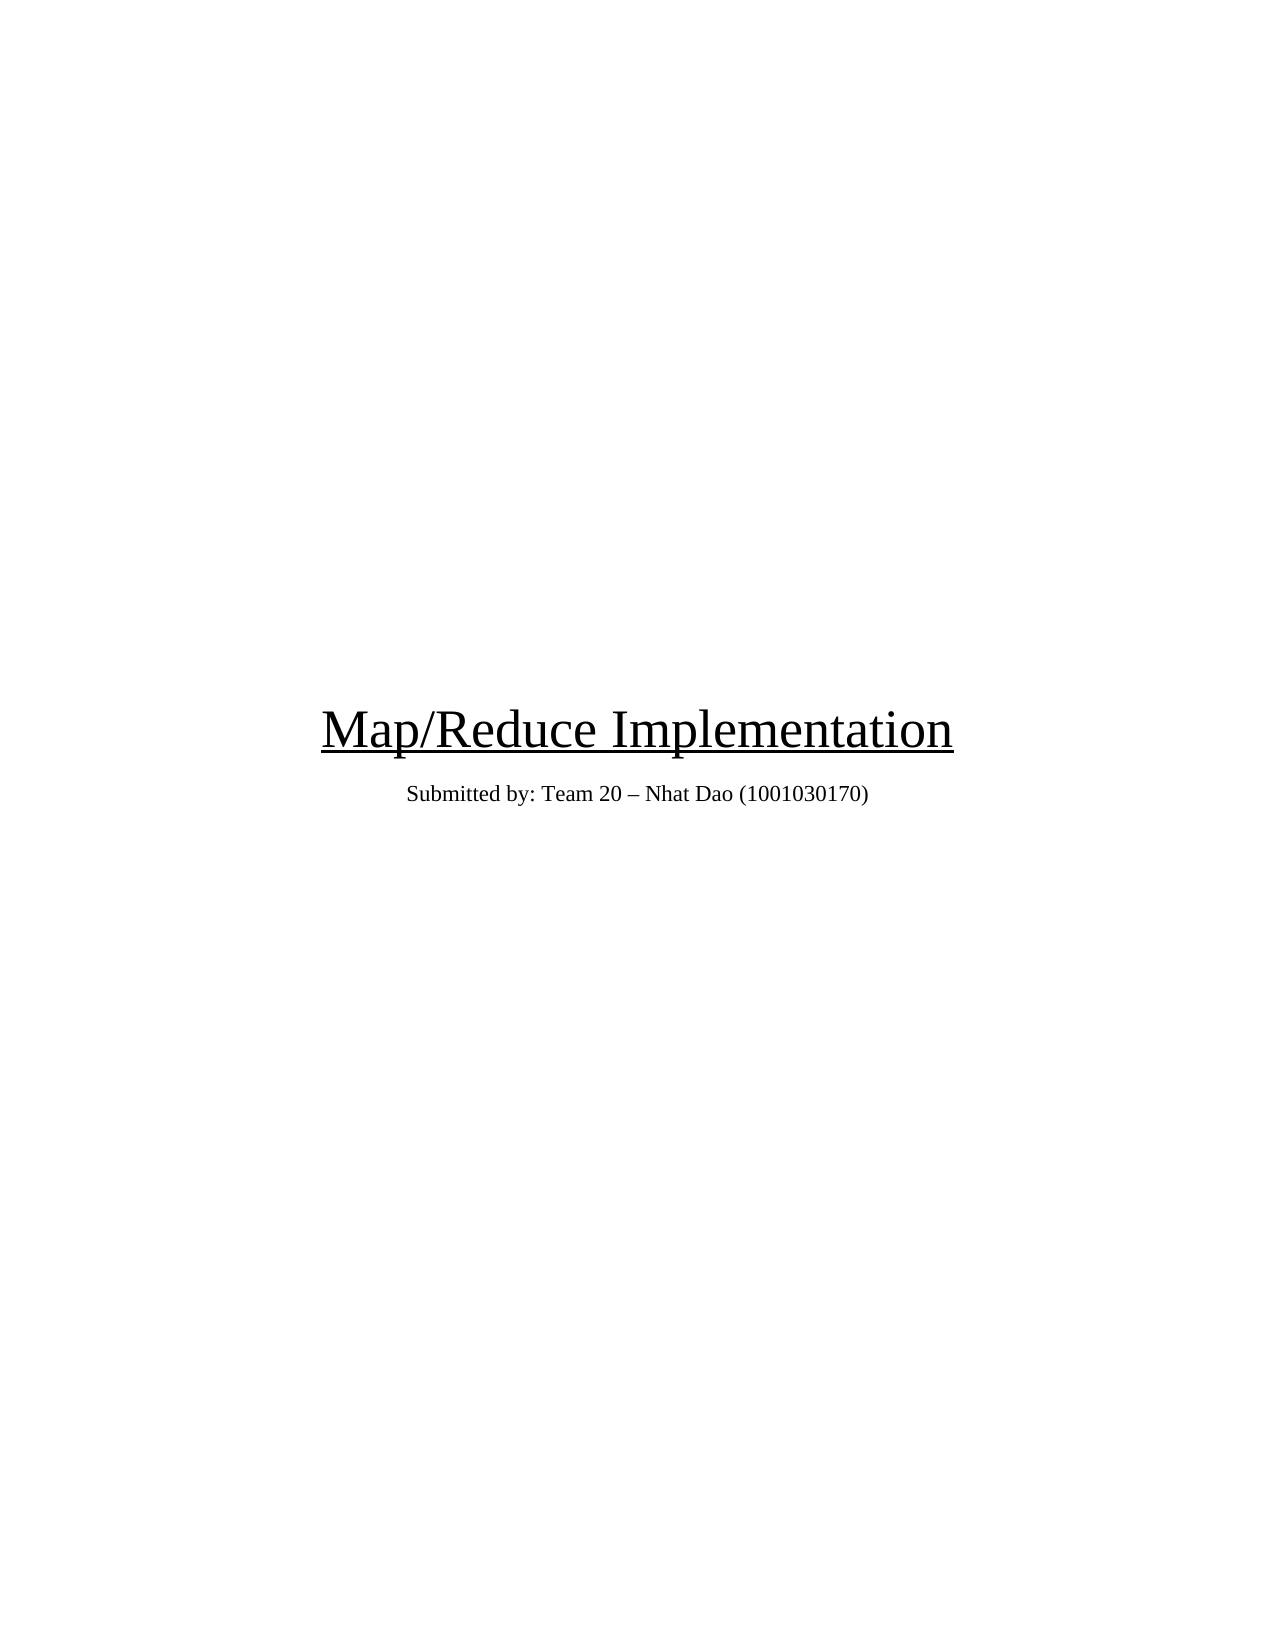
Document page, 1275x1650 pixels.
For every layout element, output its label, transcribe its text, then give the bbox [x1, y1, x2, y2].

text Map/Reduce Implementation [150, 697, 1125, 759]
text Submitted by: Team 20 – Nhat Dao (1001030170) [150, 781, 1125, 807]
